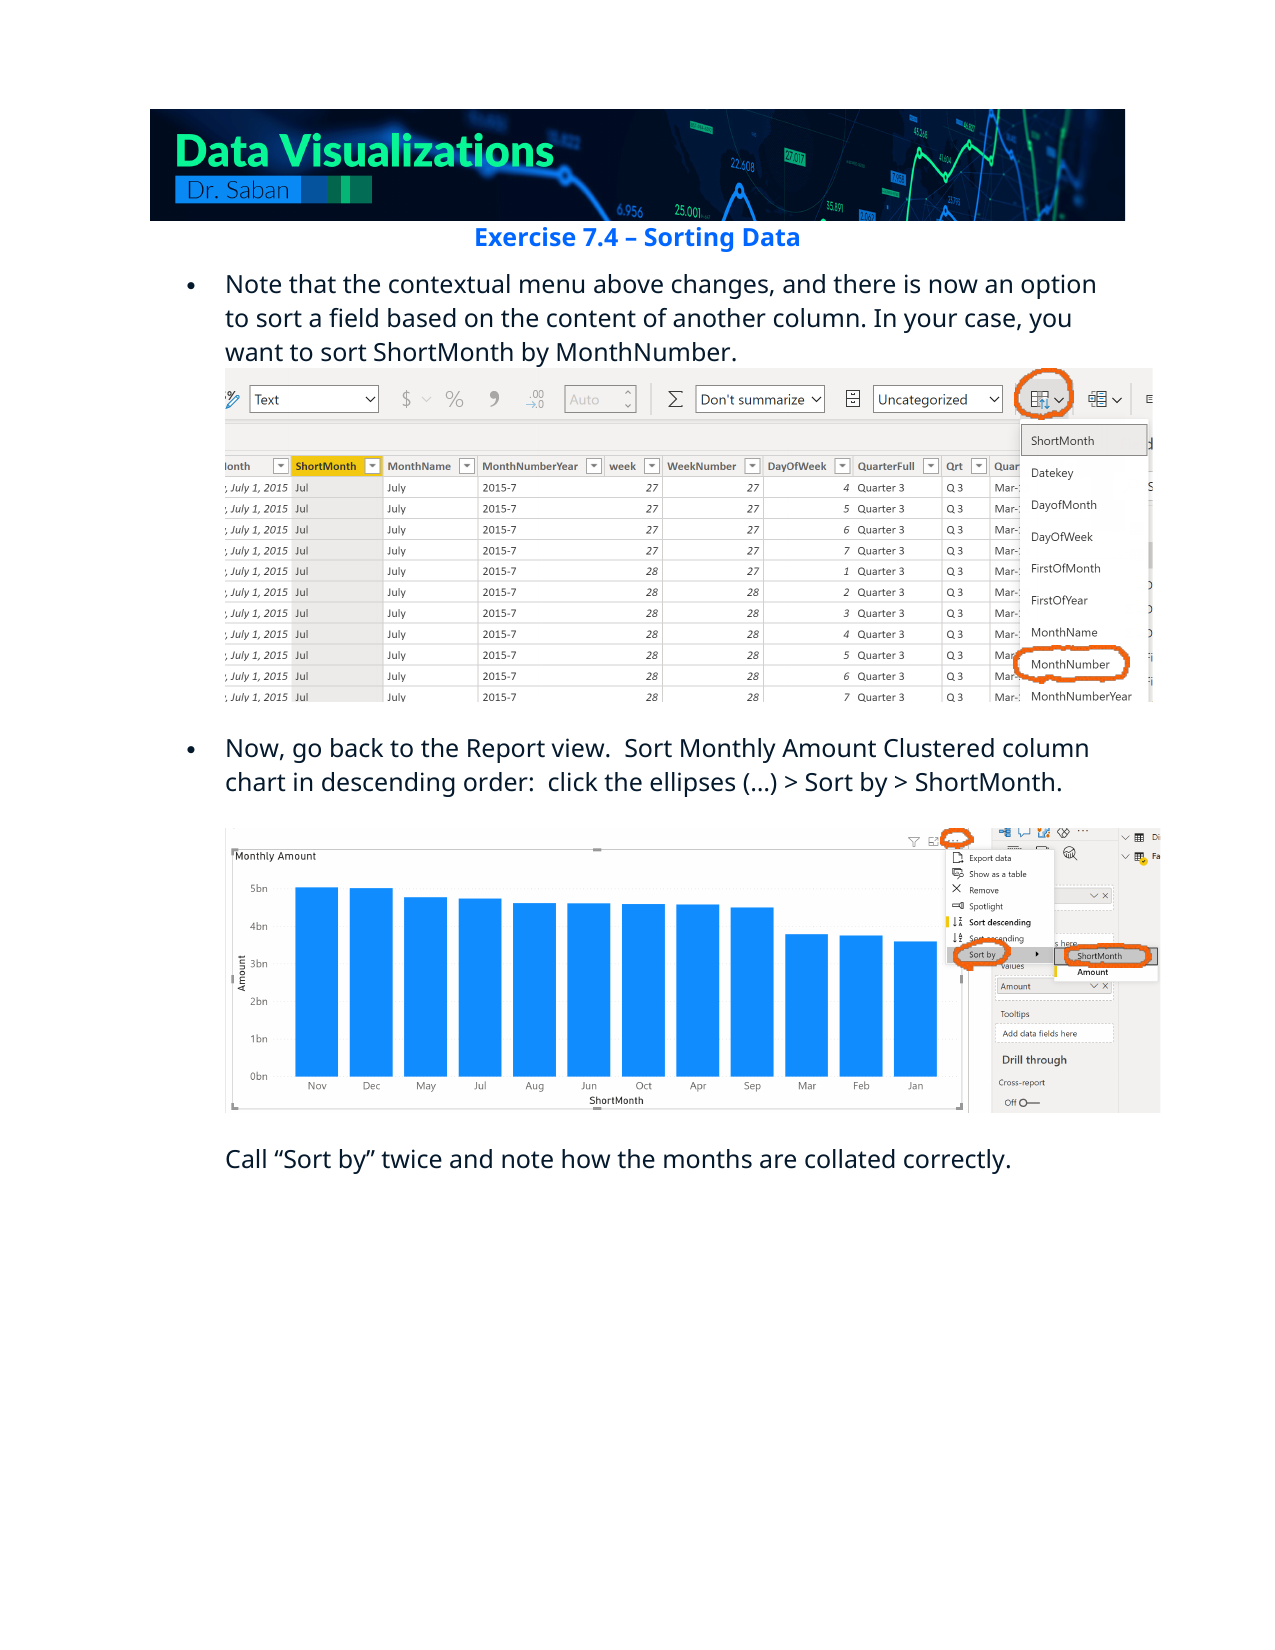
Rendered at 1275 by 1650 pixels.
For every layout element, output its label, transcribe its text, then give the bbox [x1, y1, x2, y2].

list Note that the contextual menu above changes, and there is now an option to sort a field based on the content of another column. In your case, you want to sort ShortMonth by MonthNumber. [187, 267, 1125, 369]
picture [150, 109, 1125, 221]
text Call “Sort by” twice and note how the months are collated correctly. [225, 1142, 1125, 1176]
picture [225, 828, 1161, 1113]
picture [225, 368, 1153, 702]
list Now, go back to the Report view. Sort Monthly Amount Clustered column chart in descending order: click the ellipses (…) > Sort by > ShortMonth. [187, 731, 1125, 799]
